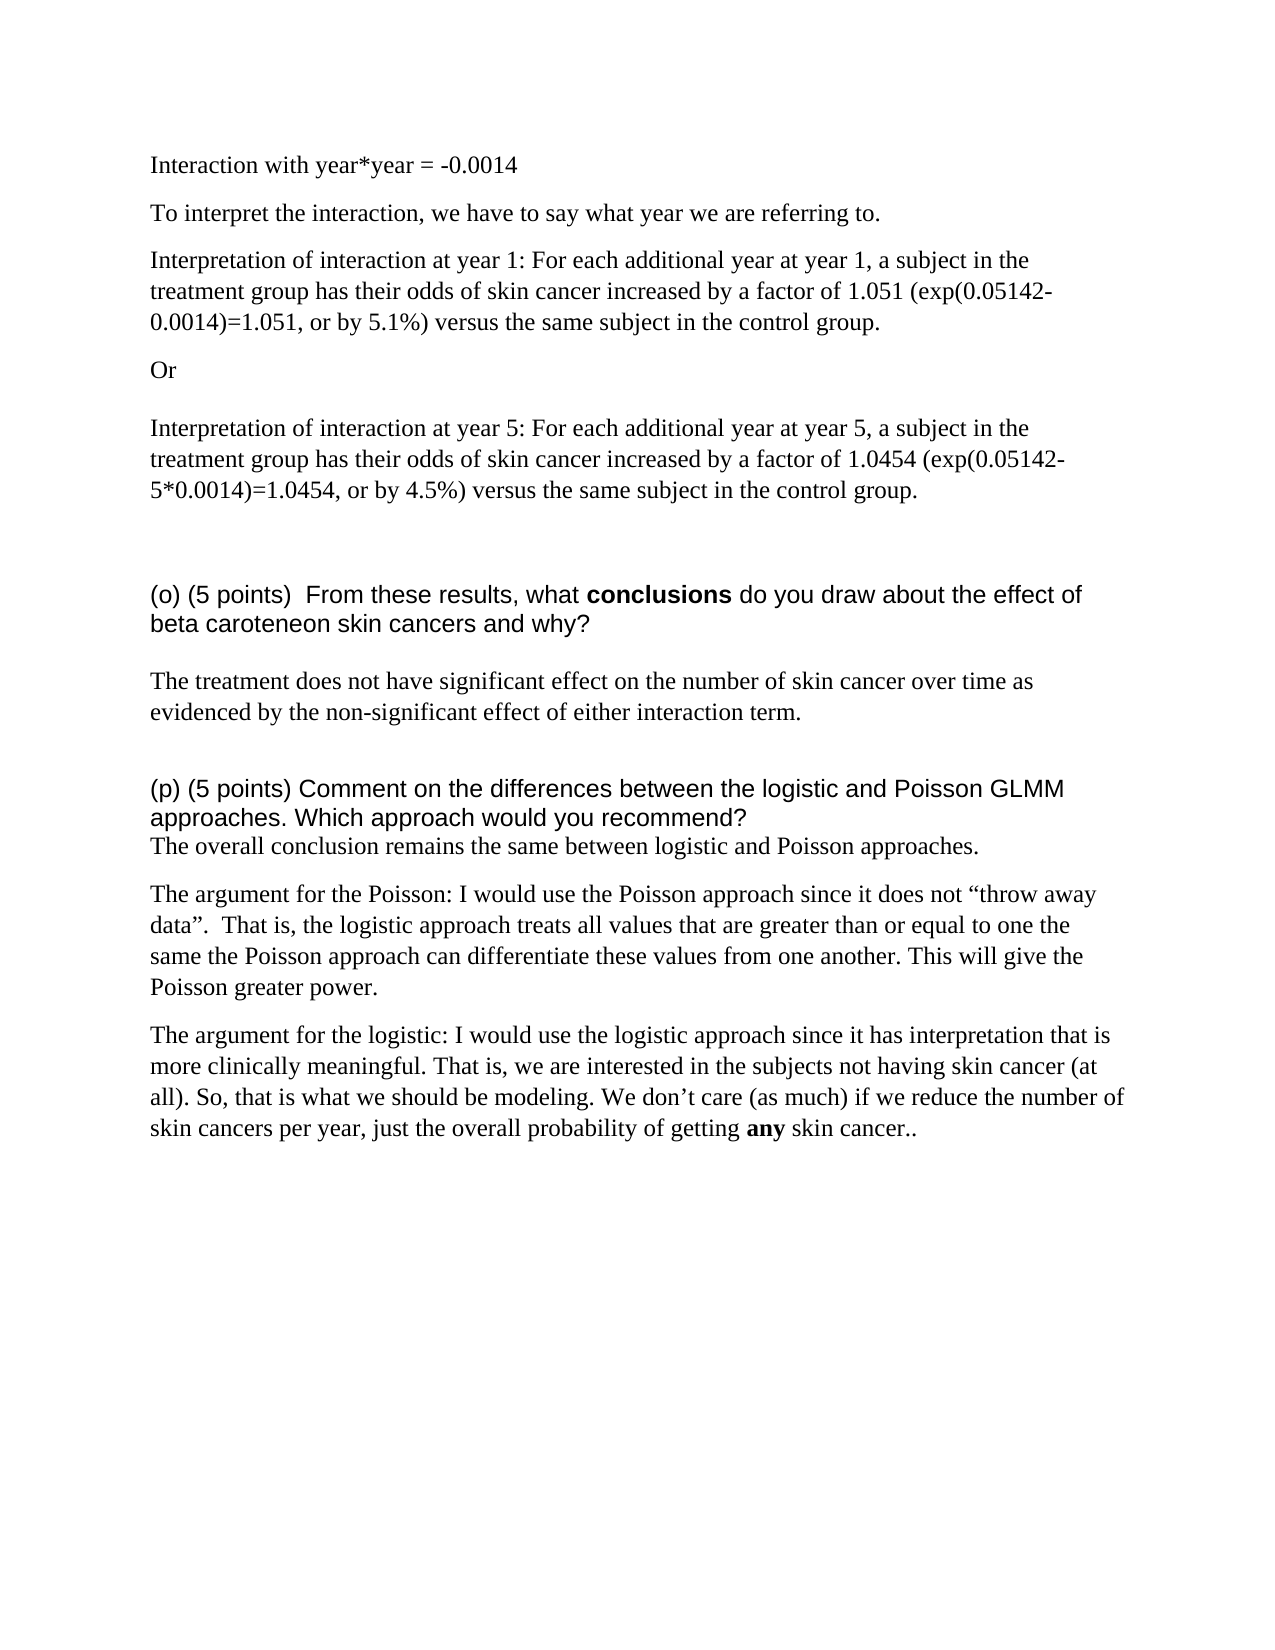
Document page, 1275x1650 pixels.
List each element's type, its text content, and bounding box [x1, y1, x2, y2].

text The argument for the logistic: I would use the logistic approach since it has interpretation that is more clinically meaningful. That is, we are interested in the subjects not having skin cancer (at all). So, that is what we should be modeling. We don’t care (as much) if we reduce the number of skin cancers per year, just the overall probability of getting any skin cancer.. [150, 1020, 1125, 1142]
text To interpret the interaction, we have to say what year we are referring to. [150, 198, 1125, 226]
text Interpretation of interaction at year 5: For each additional year at year 5, a subject in the treatment group has their odds of skin cancer increased by a factor of 1.0454 (exp(0.05142-5*0.0014)=1.0454, or by 4.5%) versus the same subject in the control group. [150, 413, 1125, 503]
text (p) (5 points) Comment on the differences between the logistic and Poisson GLMM approaches. Which approach would you recommend? [150, 774, 1125, 831]
text The overall conclusion remains the same between logistic and Poisson approaches. [150, 831, 1125, 860]
text Interaction with year*year = -0.0014 [150, 150, 1125, 179]
text Or [150, 355, 1125, 384]
text The argument for the Poisson: I would use the Poisson approach since it does not “throw away data”. That is, the logistic approach treats all values that are greater than or equal to one the same the Poisson approach can differentiate these values from one another. This will give the Poisson greater power. [150, 879, 1125, 1001]
text (o) (5 points) From these results, what conclusions do you draw about the effect of beta caroteneon skin cancers and why? [150, 580, 1125, 637]
text The treatment does not have significant effect on the number of skin cancer over time as evidenced by the non-significant effect of either interaction term. [150, 666, 1125, 726]
text Interpretation of interaction at year 1: For each additional year at year 1, a subject in the treatment group has their odds of skin cancer increased by a factor of 1.051 (exp(0.05142-0.0014)=1.051, or by 5.1%) versus the same subject in the control group. [150, 245, 1125, 336]
